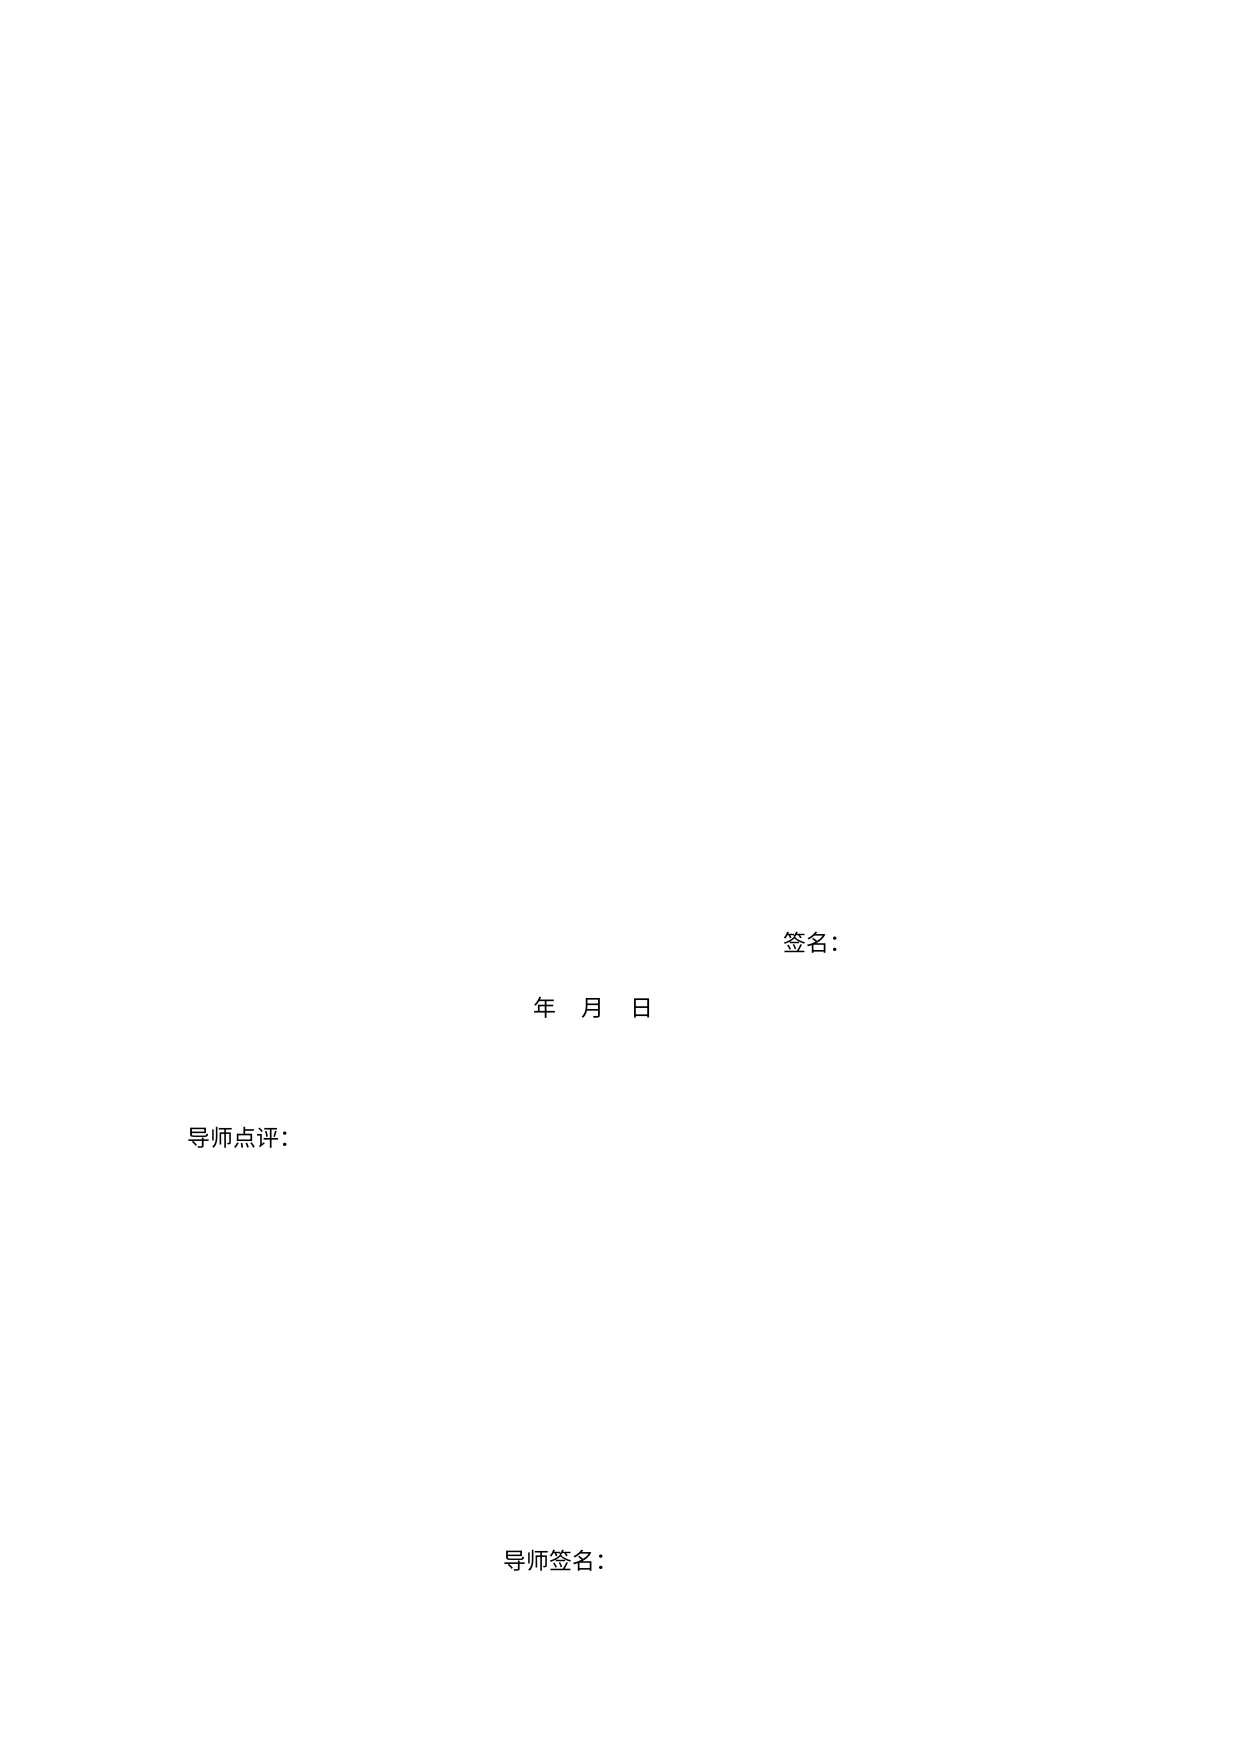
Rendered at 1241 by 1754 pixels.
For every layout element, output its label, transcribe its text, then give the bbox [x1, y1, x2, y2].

text 签名： [187, 909, 1053, 974]
text 导师签名： [187, 1527, 1053, 1592]
text 导师点评： [187, 1104, 1053, 1169]
text 年 月 日 [187, 974, 1053, 1039]
